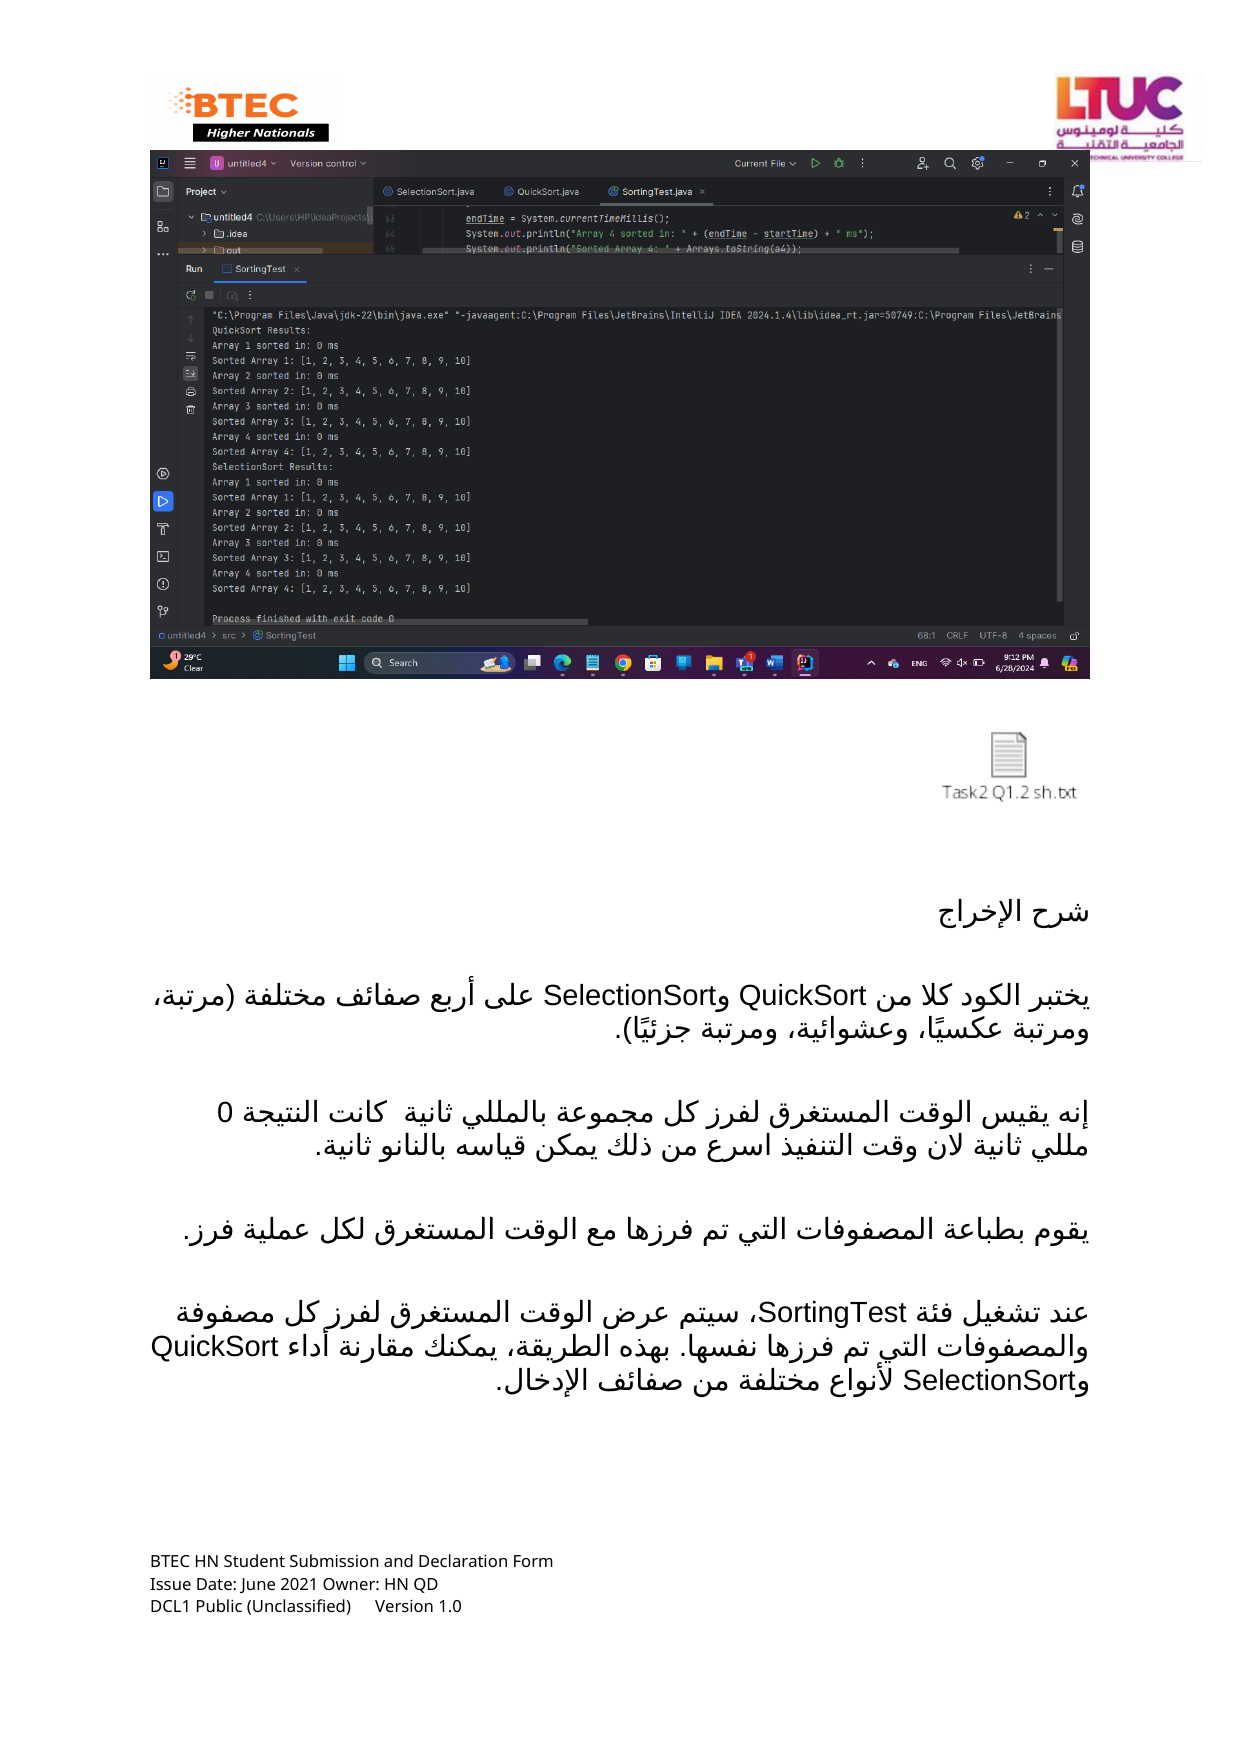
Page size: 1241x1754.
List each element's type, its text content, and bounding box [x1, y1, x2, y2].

text يختبر الكود كلا من QuickSort وSelectionSort على أربع صفائف مختلفة (مرتبة، ومرتبة عكسيًا، وعشوائية، ومرتبة جزئيًا). [150, 978, 1090, 1045]
text إنه يقيس الوقت المستغرق لفرز كل مجموعة بالمللي ثانية كانت النتيجة 0 مللي ثانية لان وقت التنفيذ اسرع من ذلك يمكن قياسه بالنانو ثانية. [150, 1095, 1090, 1162]
text شرح الإخراج [150, 894, 1090, 928]
text يقوم بطباعة المصفوفات التي تم فرزها مع الوقت المستغرق لكل عملية فرز. [150, 1212, 1090, 1246]
picture [150, 73, 1202, 679]
text عند تشغيل فئة SortingTest، سيتم عرض الوقت المستغرق لفرز كل مصفوفة والمصفوفات التي تم فرزها نفسها. بهذه الطريقة، يمكنك مقارنة أداء QuickSort وSelectionSort لأنواع مختلفة من صفائف الإدخال. [150, 1296, 1090, 1396]
